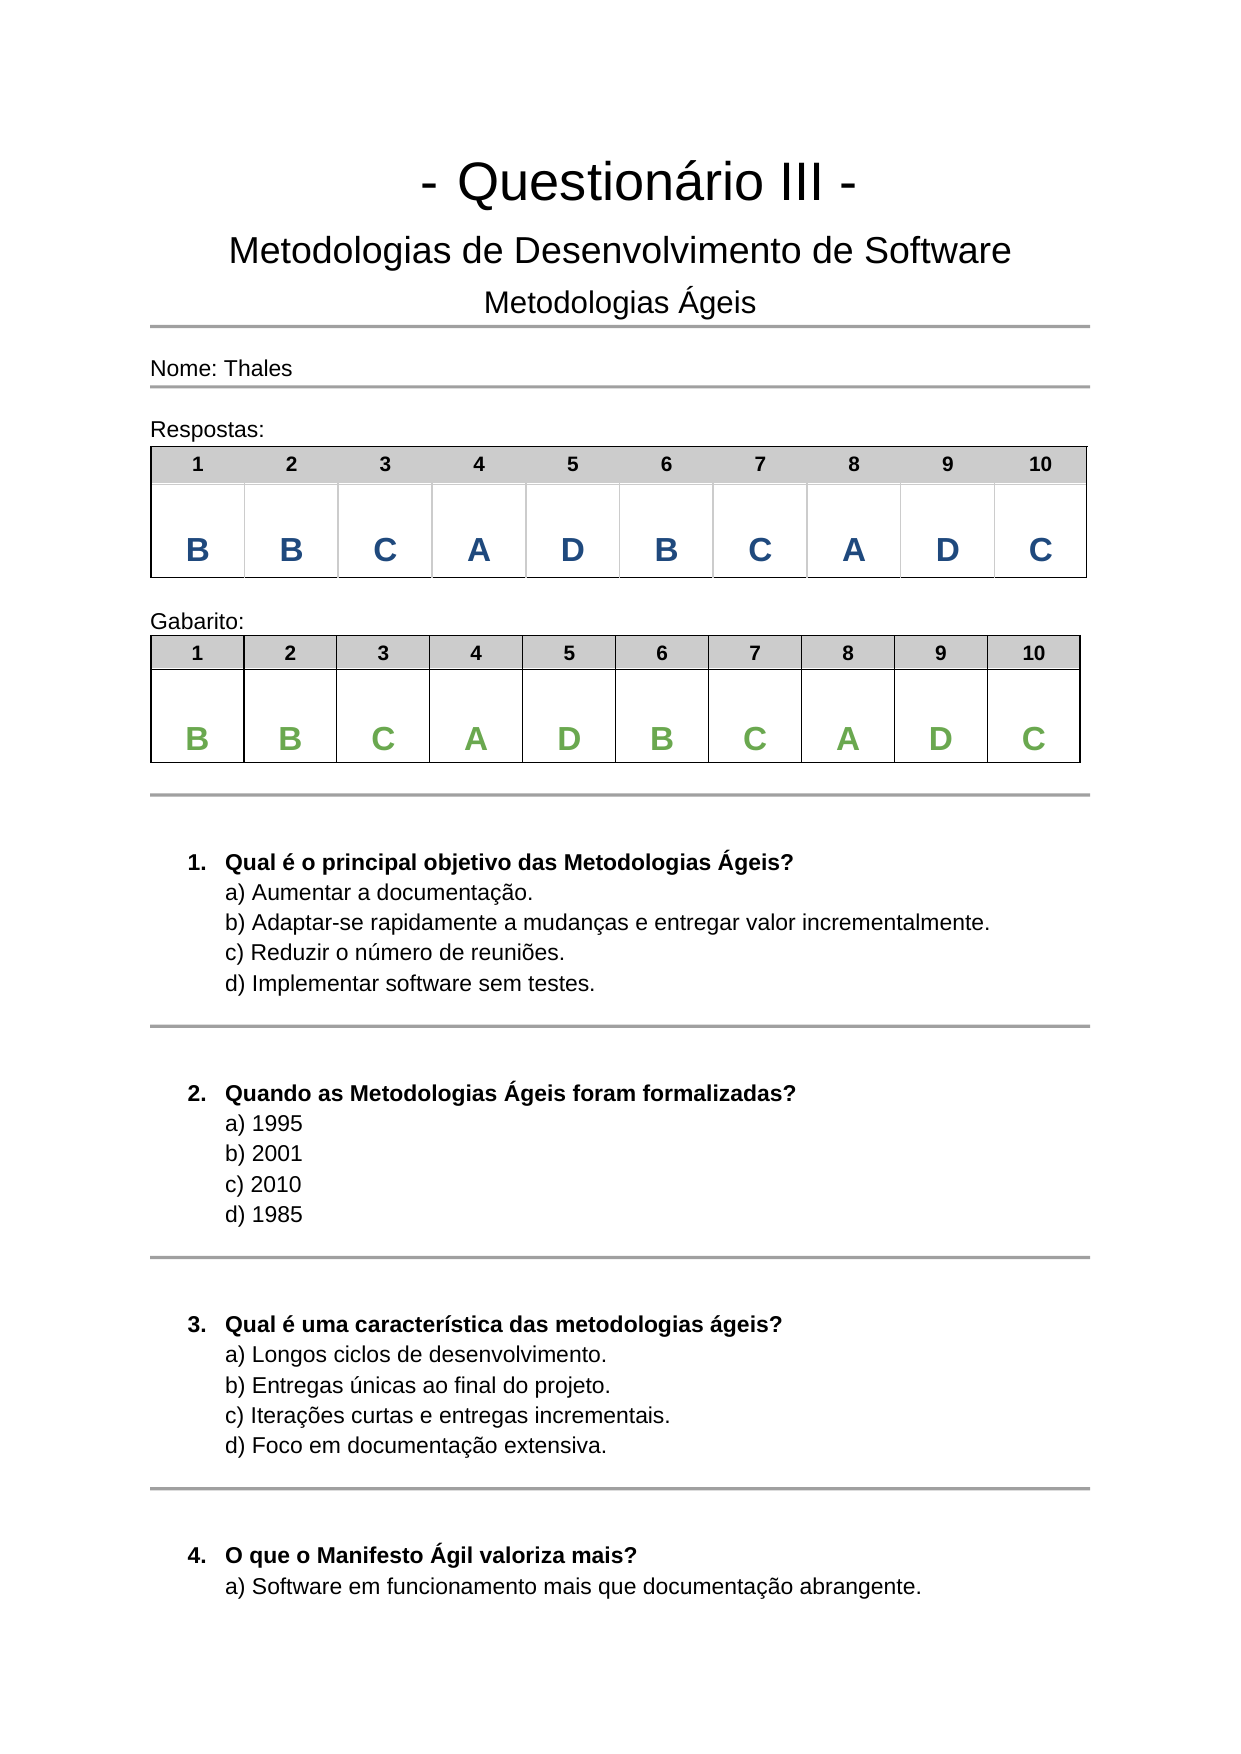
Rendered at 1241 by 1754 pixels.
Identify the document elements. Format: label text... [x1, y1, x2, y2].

table_cell C [337, 670, 429, 762]
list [187, 1542, 1090, 1599]
table_header 8 [802, 636, 894, 668]
table_cell C [339, 485, 431, 577]
table_cell B [616, 670, 708, 762]
table_cell D [895, 670, 987, 762]
list Qual é uma característica das metodologias ágeis? a) Longos ciclos de desenvolvimento. b) Entregas únicas ao final do projeto. c) Iterações curtas e entregas incrementais. d) Foco em documentação extensiva. [187, 1311, 1090, 1458]
table_cell D [901, 485, 994, 577]
table_header 2 [245, 636, 336, 668]
table_cell B [620, 485, 712, 577]
table_header 2 [245, 447, 337, 483]
table_header 4 [430, 636, 522, 668]
table_header 3 [337, 636, 429, 668]
table_cell C [709, 670, 801, 762]
table_cell C [988, 670, 1079, 762]
table_cell A [430, 670, 522, 762]
table_cell C [995, 485, 1086, 577]
text Respostas: [150, 416, 1090, 442]
table_header 9 [901, 447, 994, 483]
table_cell B [245, 670, 336, 762]
table_cell D [523, 670, 615, 762]
table_cell B [245, 485, 337, 577]
text Metodologias Ágeis [150, 284, 1090, 319]
table_header 5 [527, 447, 619, 483]
table_header 8 [808, 447, 900, 483]
title Metodologias de Desenvolvimento de Software [150, 228, 1090, 271]
text Nome: Thales [150, 355, 1090, 381]
table_cell D [527, 485, 619, 577]
table_header 10 [988, 636, 1079, 668]
table_header 7 [714, 447, 806, 483]
table_header 3 [339, 447, 431, 483]
table_header 4 [433, 447, 525, 483]
table_header 7 [709, 636, 801, 668]
table_cell A [433, 485, 525, 577]
list Qual é o principal objetivo das Metodologias Ágeis? a) Aumentar a documentação. b) Adaptar-se rapidamente a mudanças e entregar valor incrementalmente. c) Reduzir o número de reuniões. d) Implementar software sem testes. [187, 849, 1090, 996]
table_header 10 [995, 447, 1086, 483]
table_cell A [802, 670, 894, 762]
table_header 5 [523, 636, 615, 668]
table_header 6 [616, 636, 708, 668]
list Quando as Metodologias Ágeis foram formalizadas? a) 1995 b) 2001 c) 2010 d) 1985 [187, 1080, 1090, 1227]
table_header 9 [895, 636, 987, 668]
table_header 1 [152, 636, 243, 668]
table_cell B [152, 670, 243, 762]
table_cell B [152, 485, 244, 577]
table_header 1 [152, 447, 244, 483]
text Gabarito: [150, 608, 1090, 635]
table_cell A [808, 485, 900, 577]
table_header 6 [620, 447, 712, 483]
table_cell C [714, 485, 806, 577]
title Questionário III - [187, 150, 1090, 212]
